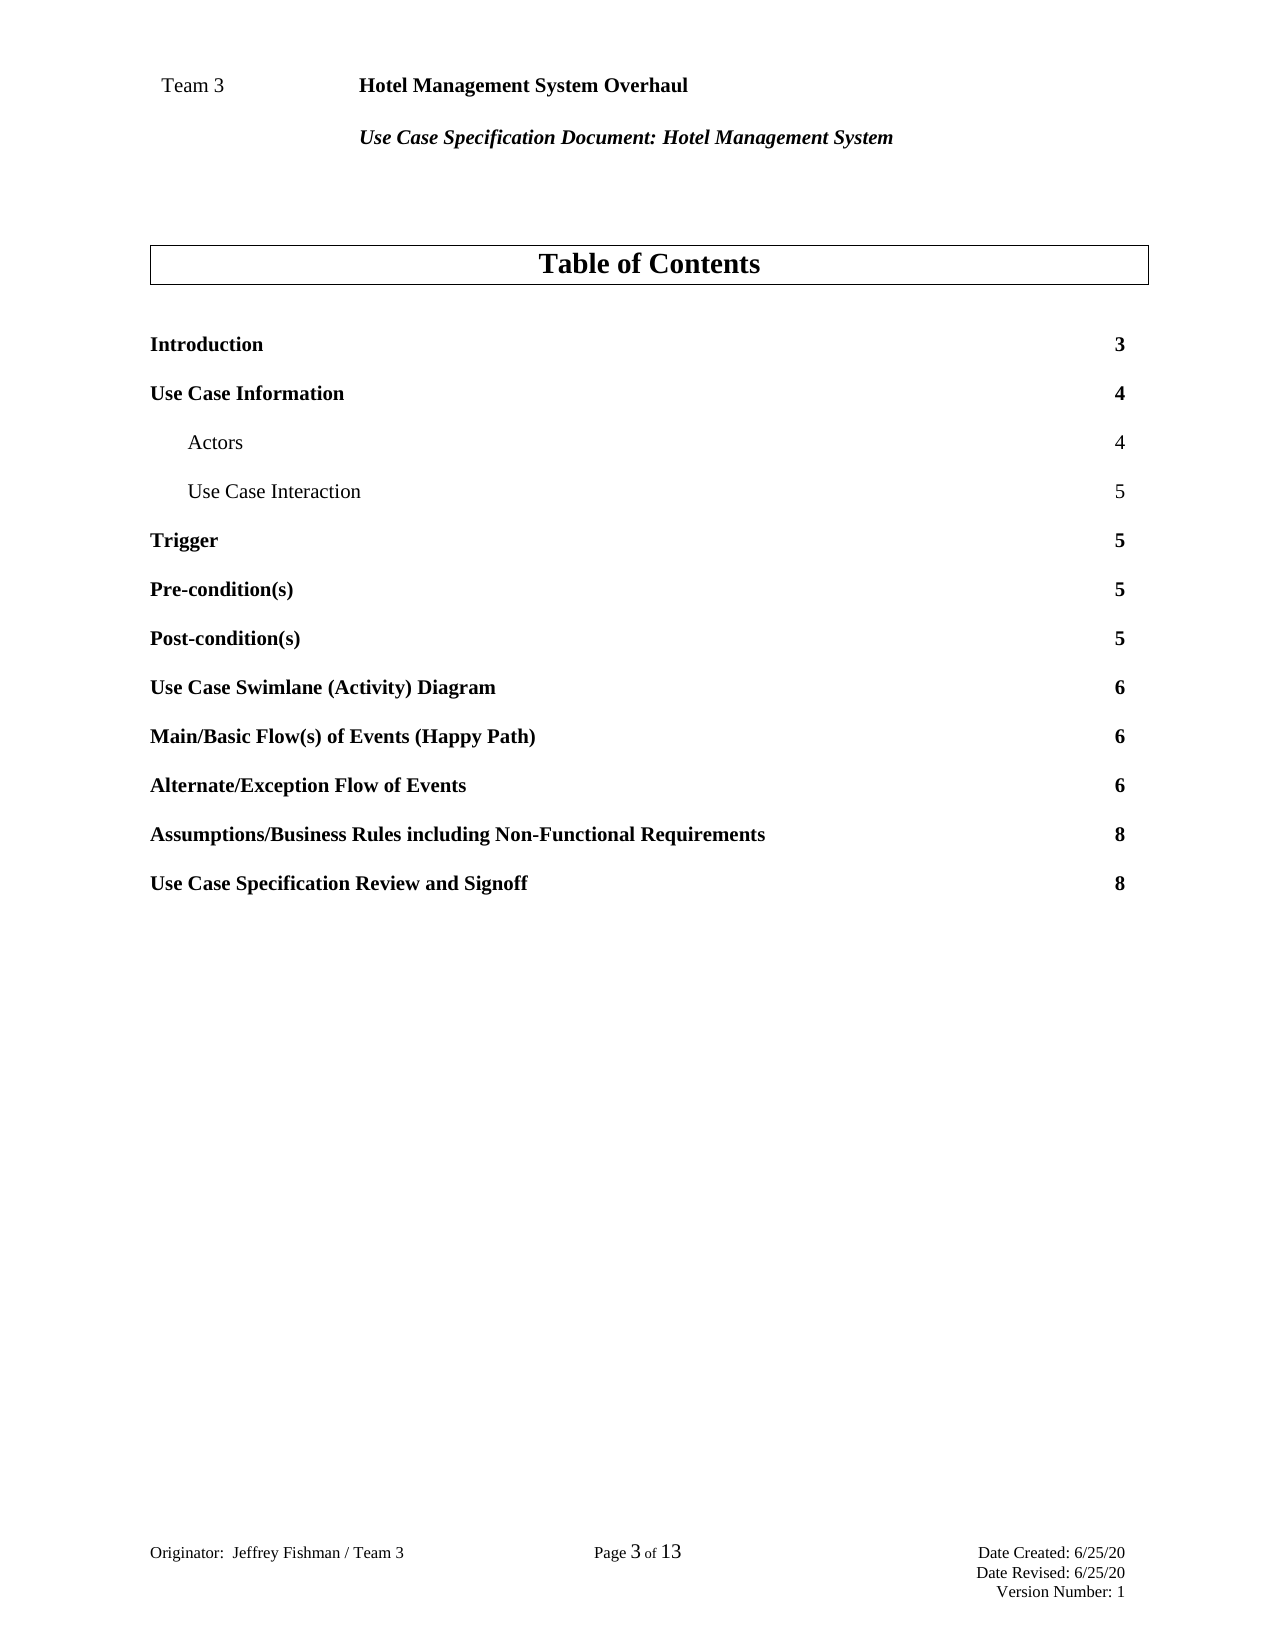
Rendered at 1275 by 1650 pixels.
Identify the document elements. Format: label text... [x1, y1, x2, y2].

table_header Table of Contents [151, 246, 1148, 284]
